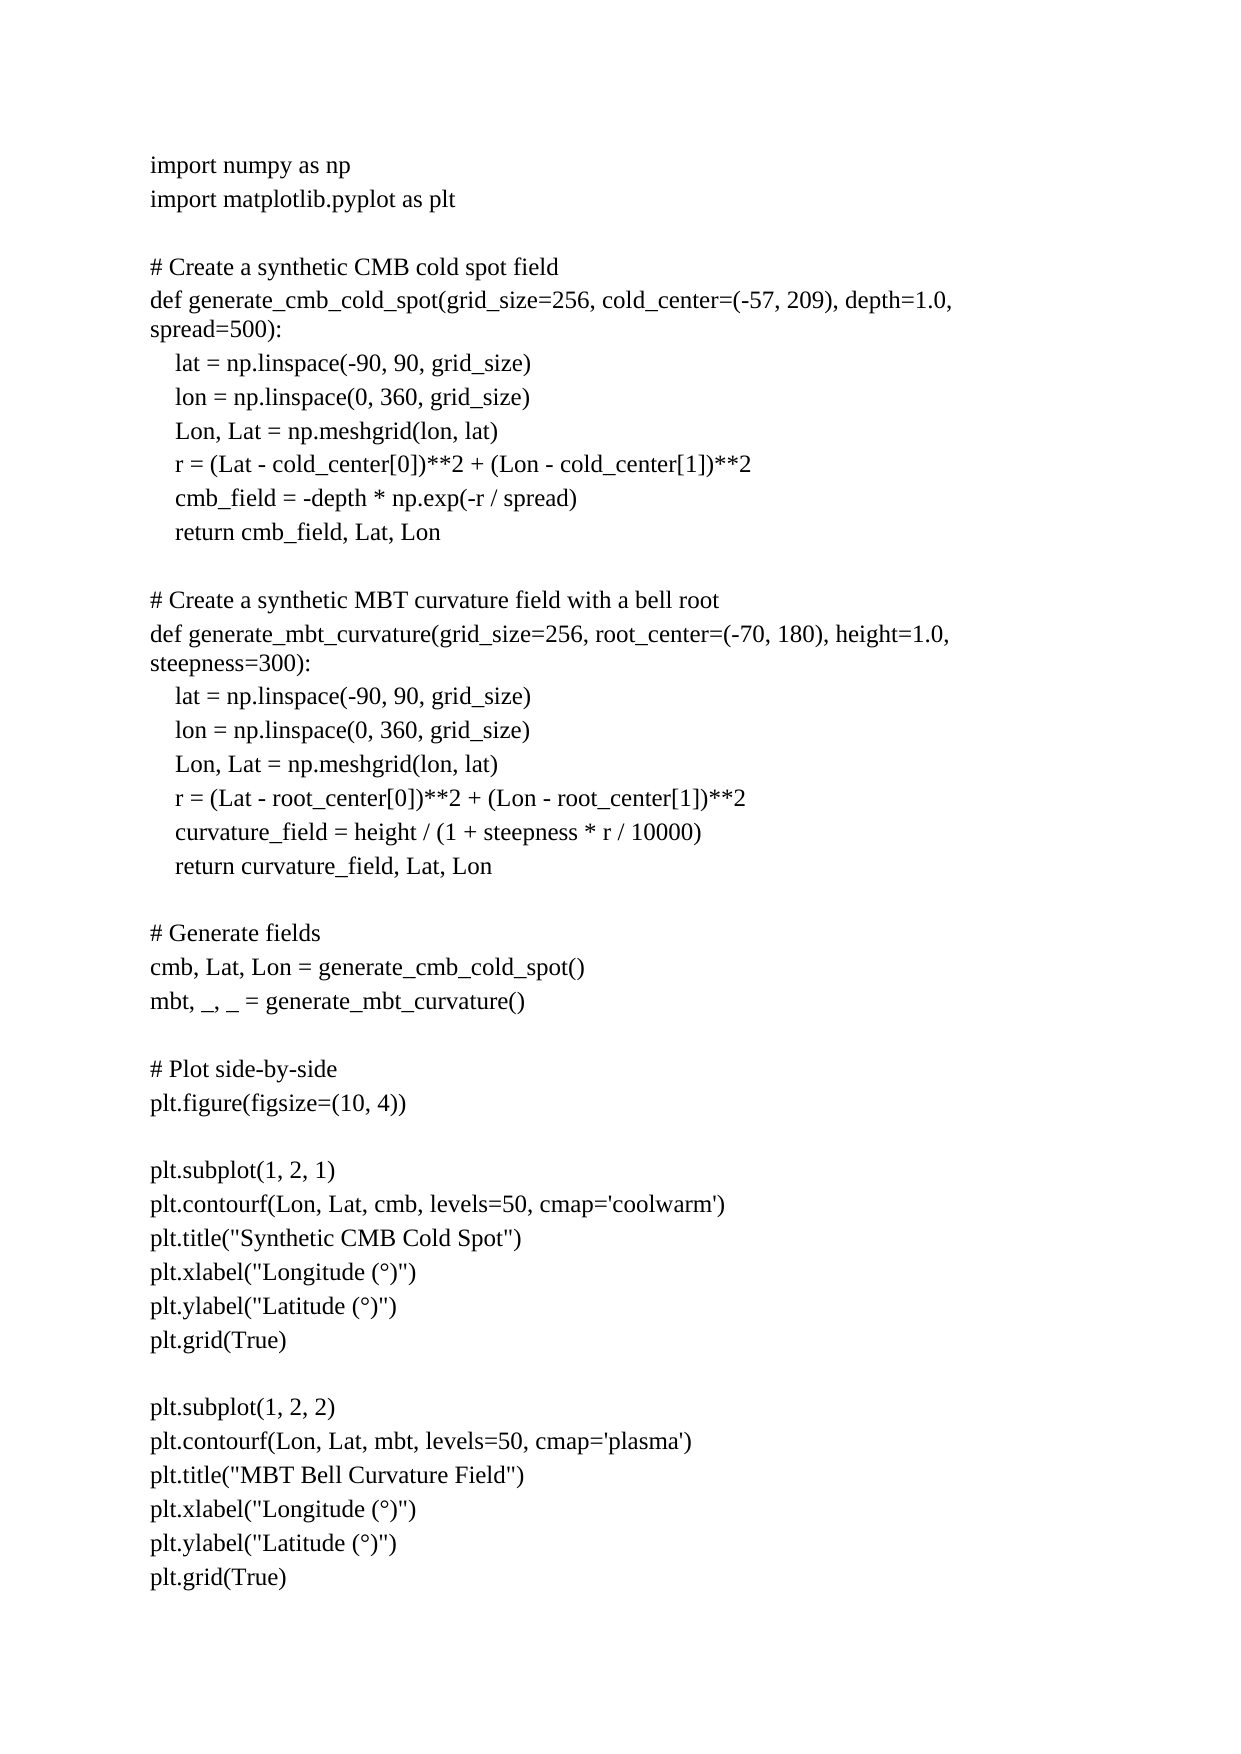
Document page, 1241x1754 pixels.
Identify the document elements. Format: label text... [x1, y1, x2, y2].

text cmb_field = -depth * np.exp(-r / spread) [150, 483, 1090, 512]
text import matplotlib.pyplot as plt [150, 184, 1090, 213]
text import numpy as np [150, 150, 1090, 179]
text plt.subplot(1, 2, 2) [150, 1392, 1090, 1421]
text plt.xlabel("Longitude (°)") [150, 1494, 1090, 1523]
text r = (Lat - root_center[0])**2 + (Lon - root_center[1])**2 [150, 783, 1090, 812]
text plt.ylabel("Latitude (°)") [150, 1291, 1090, 1319]
text # Create a synthetic CMB cold spot field [150, 252, 1090, 280]
text mbt, _, _ = generate_mbt_curvature() [150, 986, 1090, 1015]
text return curvature_field, Lat, Lon [150, 851, 1090, 879]
text lat = np.linspace(-90, 90, grid_size) [150, 348, 1090, 377]
text plt.xlabel("Longitude (°)") [150, 1257, 1090, 1286]
text cmb, Lat, Lon = generate_cmb_cold_spot() [150, 952, 1090, 981]
text def generate_mbt_curvature(grid_size=256, root_center=(-70, 180), height=1.0, steepness=300): [150, 619, 1090, 676]
text Lon, Lat = np.meshgrid(lon, lat) [150, 416, 1090, 444]
text plt.ylabel("Latitude (°)") [150, 1528, 1090, 1557]
text # Create a synthetic MBT curvature field with a bell root [150, 585, 1090, 614]
text plt.title("Synthetic CMB Cold Spot") [150, 1223, 1090, 1252]
text curvature_field = height / (1 + steepness * r / 10000) [150, 817, 1090, 846]
text plt.grid(True) [150, 1325, 1090, 1353]
text plt.title("MBT Bell Curvature Field") [150, 1460, 1090, 1489]
text lat = np.linspace(-90, 90, grid_size) [150, 681, 1090, 710]
text return cmb_field, Lat, Lon [150, 517, 1090, 546]
text r = (Lat - cold_center[0])**2 + (Lon - cold_center[1])**2 [150, 449, 1090, 478]
text plt.contourf(Lon, Lat, cmb, levels=50, cmap='coolwarm') [150, 1189, 1090, 1218]
text # Generate fields [150, 918, 1090, 947]
text plt.subplot(1, 2, 1) [150, 1155, 1090, 1184]
text lon = np.linspace(0, 360, grid_size) [150, 382, 1090, 411]
text lon = np.linspace(0, 360, grid_size) [150, 715, 1090, 744]
text plt.grid(True) [150, 1562, 1090, 1590]
text # Plot side-by-side [150, 1054, 1090, 1083]
text plt.contourf(Lon, Lat, mbt, levels=50, cmap='plasma') [150, 1426, 1090, 1455]
text plt.figure(figsize=(10, 4)) [150, 1088, 1090, 1116]
text Lon, Lat = np.meshgrid(lon, lat) [150, 749, 1090, 778]
text def generate_cmb_cold_spot(grid_size=256, cold_center=(-57, 209), depth=1.0, spread=500): [150, 285, 1090, 343]
